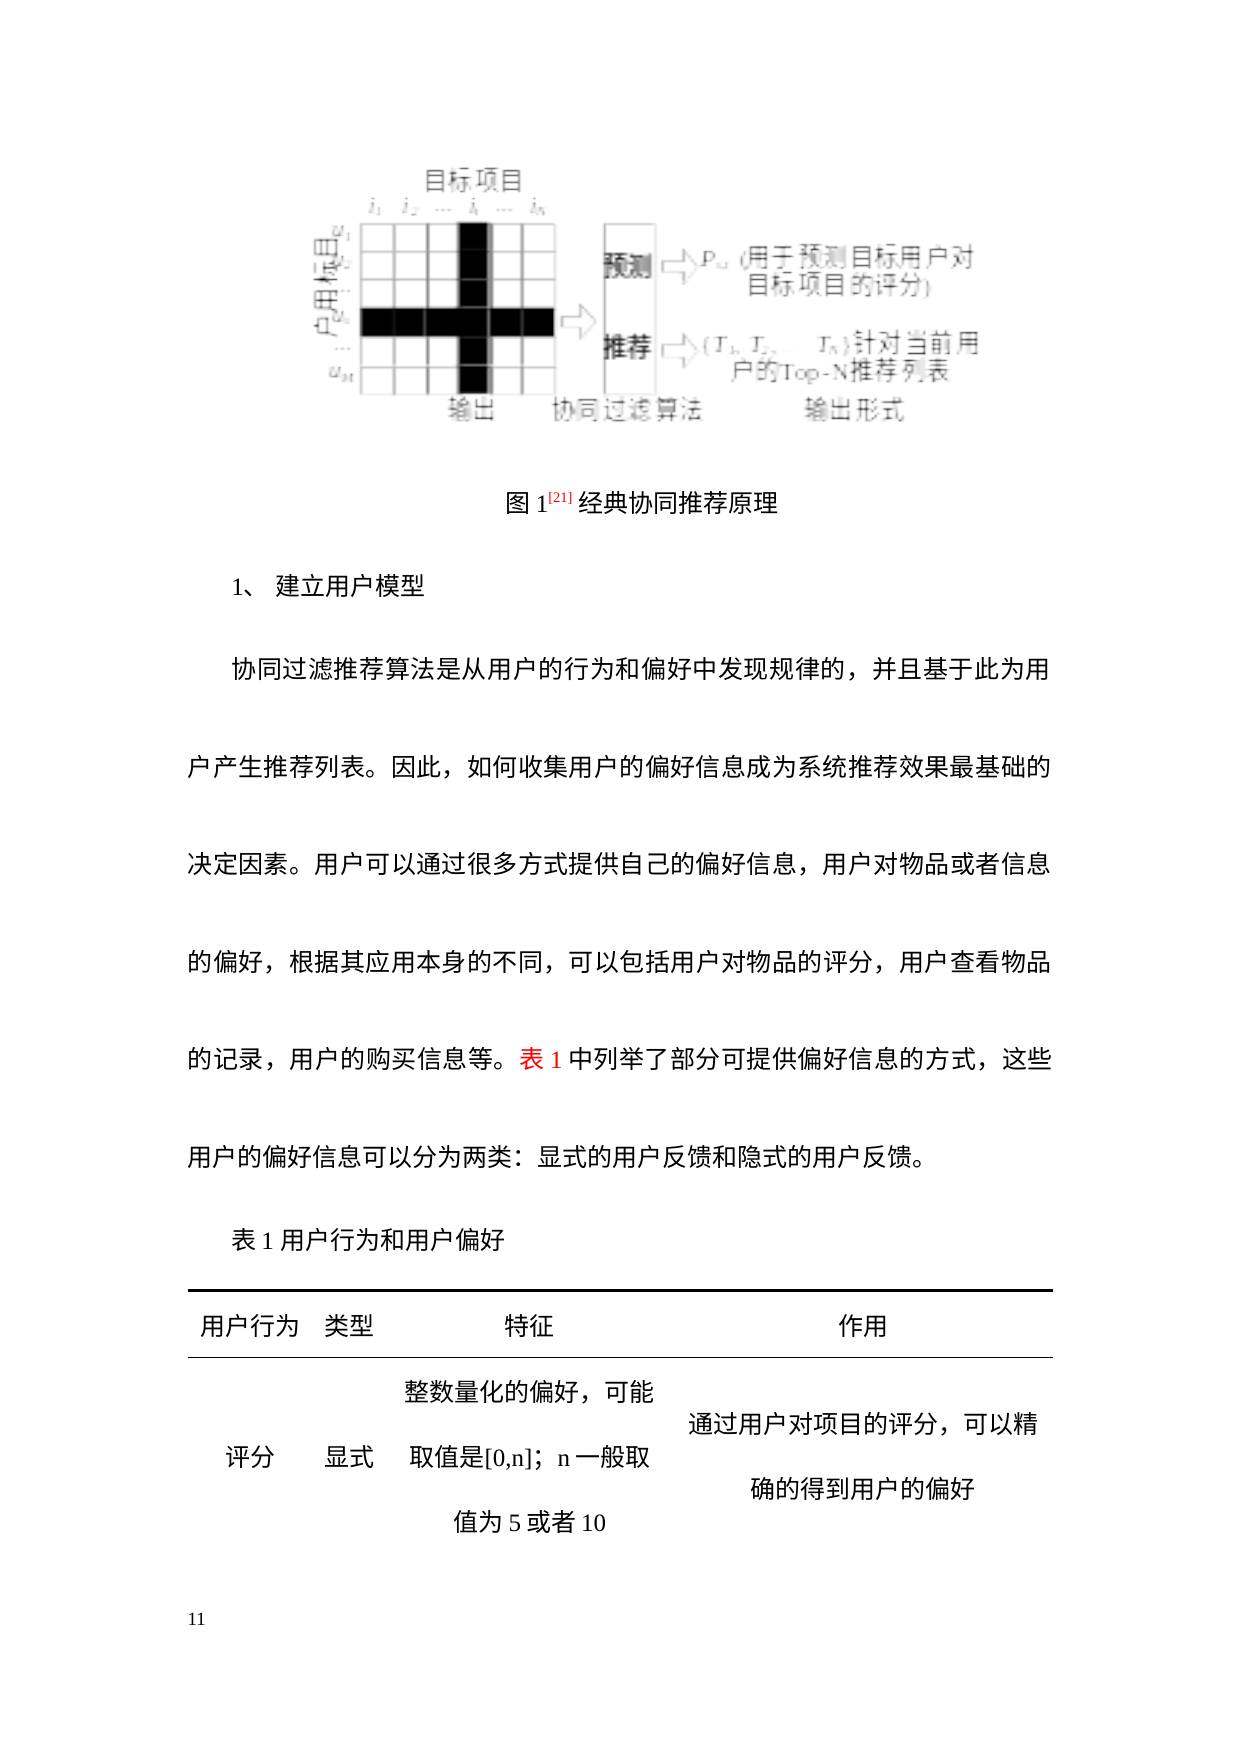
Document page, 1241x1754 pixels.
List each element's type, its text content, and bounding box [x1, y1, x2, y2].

table_header 特征 [386, 1292, 673, 1357]
table_header 作用 [673, 1292, 1053, 1357]
table_cell 评分 [188, 1358, 312, 1553]
list 建立用户模型 [231, 552, 1053, 617]
text 表1 用户行为和用户偏好 [187, 1206, 1053, 1271]
table_header 类型 [313, 1292, 386, 1357]
table_cell 显式 [313, 1358, 386, 1553]
table_cell 通过用户对项目的评分，可以精确的得到用户的偏好 [673, 1358, 1053, 1553]
text 图1[21] 经典协同推荐原理 [187, 469, 1053, 534]
table_header 用户行为 [188, 1292, 312, 1357]
table_cell 整数量化的偏好，可能取值是[0,n]；n一般取值为5或者10 [386, 1358, 673, 1553]
text 协同过滤推荐算法是从用户的行为和偏好中发现规律的，并且基于此为用户产生推荐列表。因此，如何收集用户的偏好信息成为系统推荐效果最基础的决定因素。用户可以通过很多方式提供自己的偏好信息，用户对物品或者信息的偏好，根据其应用本身的不同，可以包括用户对物品的评分，用户查看物品的记录，用户的购买信息等。表1中列举了部分可提供偏好信息的方式，这些用户的偏好信息可以分为两类：显式的用户反馈和隐式的用户反馈。 [187, 635, 1053, 1188]
